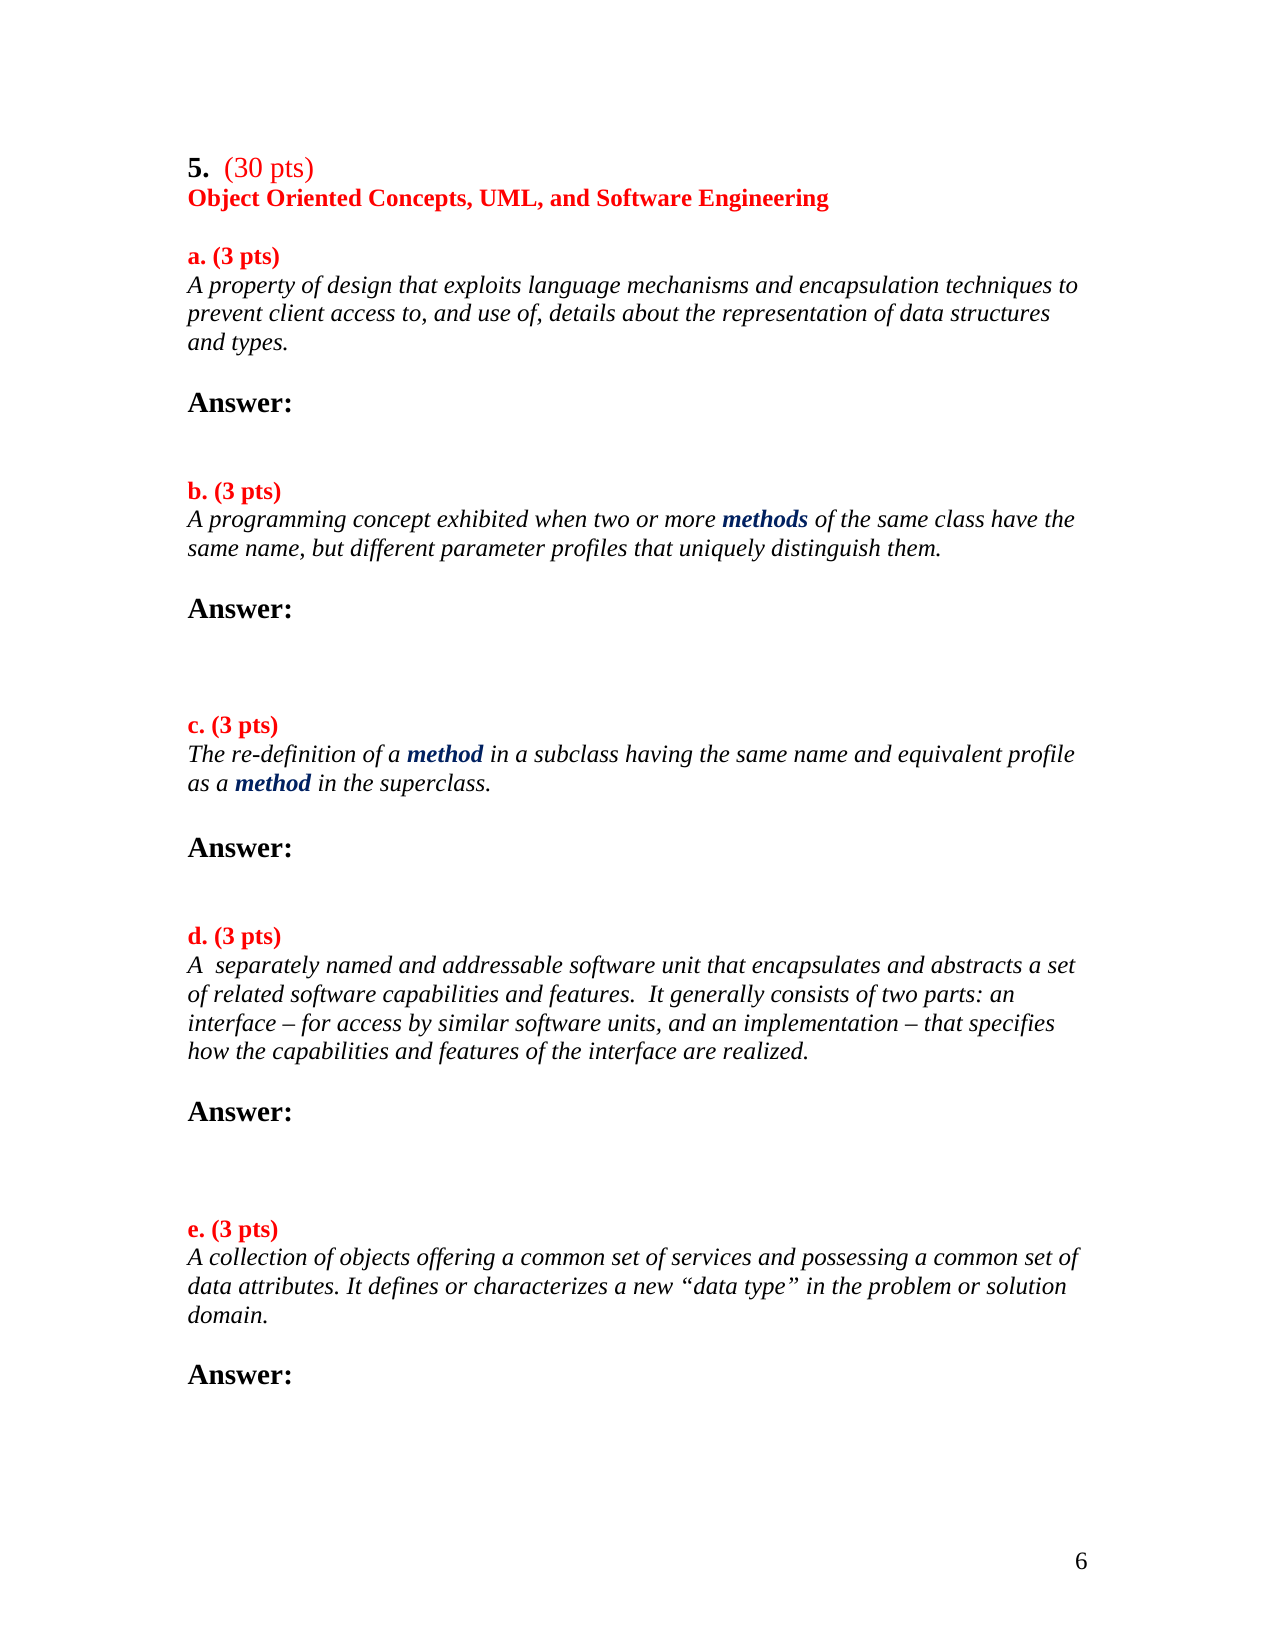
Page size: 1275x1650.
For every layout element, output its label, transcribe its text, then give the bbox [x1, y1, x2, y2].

text d. (3 pts) [187, 921, 1087, 950]
text A property of design that exploits language mechanisms and encapsulation techniques to prevent client access to, and use of, details about the representation of data structures and types. [187, 270, 1087, 385]
text A collection of objects offering a common set of services and possessing a common set of data attributes. It defines or characterizes a new “data type” in the problem or solution domain. [187, 1242, 1087, 1357]
text Object Oriented Concepts, UML, and Software Engineering [187, 183, 1087, 212]
text Answer: [187, 385, 1087, 418]
text A programming concept exhibited when two or more methods of the same class have the same name, but different parameter profiles that uniquely distinguish them. [187, 504, 1087, 562]
text Answer: [187, 1094, 1087, 1127]
text e. (3 pts) [187, 1214, 1087, 1242]
text b. (3 pts) [187, 476, 1087, 504]
text The re-definition of a method in a subclass having the same name and equivalent profile as a method in the superclass. [187, 739, 1087, 797]
text Answer: [187, 830, 1087, 864]
text a. (3 pts) [187, 241, 1087, 270]
text A separately named and addressable software unit that encapsulates and abstracts a set of related software capabilities and features. It generally consists of two parts: an interface – for access by similar software units, and an implementation – that specifies how the capabilities and features of the interface are realized. [187, 950, 1087, 1065]
text 5. (30 pts) [187, 150, 1087, 183]
text Answer: [187, 591, 1087, 624]
text Answer: [187, 1357, 1087, 1391]
text c. (3 pts) [187, 711, 1087, 739]
